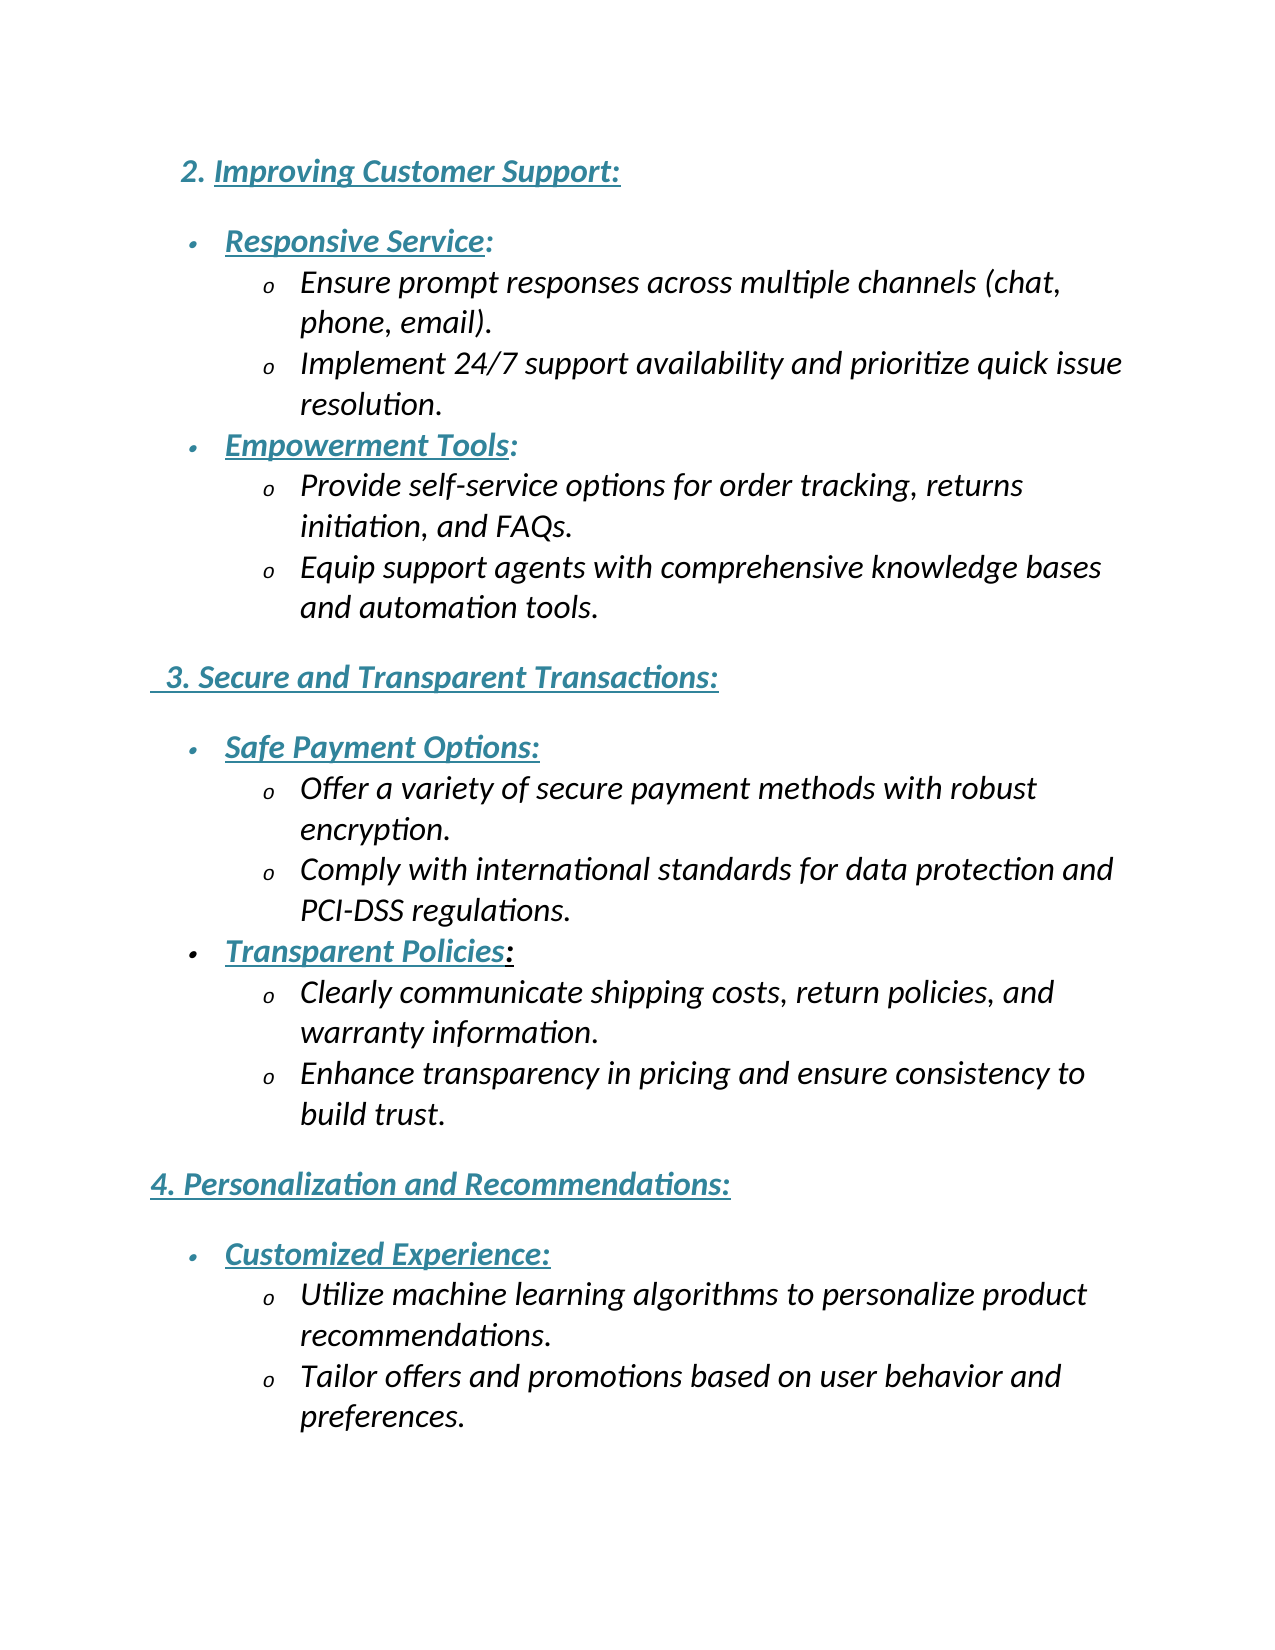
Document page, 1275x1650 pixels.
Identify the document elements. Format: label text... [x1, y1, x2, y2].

list Safe Payment Options: [187, 726, 1125, 767]
list Transparent Policies: [187, 930, 1125, 971]
list Equip support agents with comprehensive knowledge bases and automation tools. [262, 546, 1125, 627]
list Clearly communicate shipping costs, return policies, and warranty information. [262, 971, 1125, 1052]
text 2. Improving Customer Support: [150, 150, 1125, 191]
list Ensure prompt responses across multiple channels (chat, phone, email). [262, 261, 1125, 342]
text 4. Personalization and Recommendations: [150, 1163, 1125, 1203]
list Comply with international standards for data protection and PCI-DSS regulations. [262, 848, 1125, 930]
list Offer a variety of secure payment methods with robust encryption. [262, 767, 1125, 848]
list Enhance transparency in pricing and ensure consistency to build trust. [262, 1052, 1125, 1133]
list Provide self-service options for order tracking, returns initiation, and FAQs. [262, 464, 1125, 546]
list Customized Experience: [187, 1233, 1125, 1273]
list Utilize machine learning algorithms to personalize product recommendations. [262, 1273, 1125, 1355]
text 3. Secure and Transparent Transactions: [150, 656, 1125, 697]
list Tailor offers and promotions based on user behavior and preferences. [262, 1355, 1125, 1436]
list Implement 24/7 support availability and prioritize quick issue resolution. [262, 342, 1125, 423]
list Responsive Service: [187, 220, 1125, 261]
list Empowerment Tools: [187, 423, 1125, 464]
